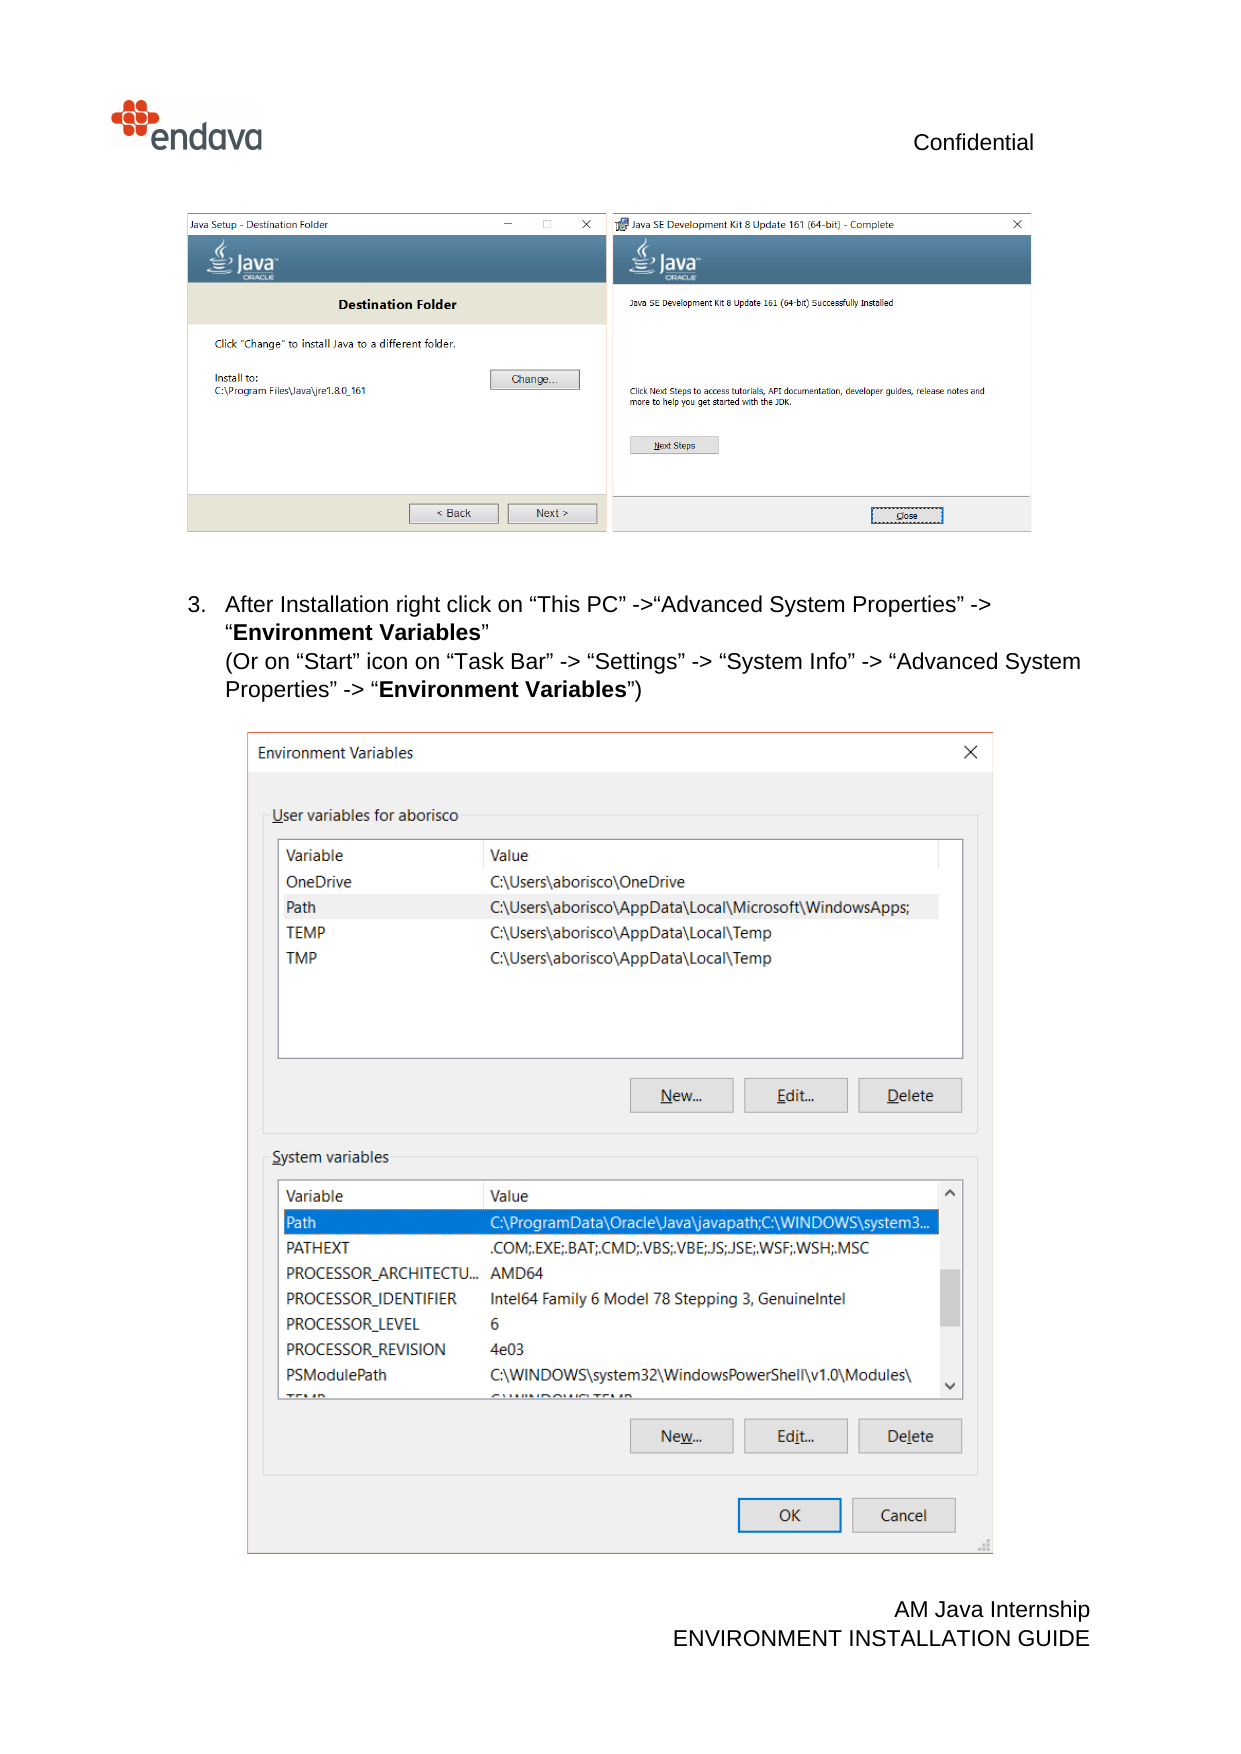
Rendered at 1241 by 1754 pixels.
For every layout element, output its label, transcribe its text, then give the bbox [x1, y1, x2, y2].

list (Or on “Start” icon on “Task Bar” -> “Settings” -> “System Info” -> “Advanced System Properties” -> “Environment Variables”) [225, 648, 1090, 702]
picture [247, 732, 993, 1554]
picture [612, 213, 1032, 532]
picture [187, 213, 607, 532]
list After Installation right click on “This PC” ->“Advanced System Properties” -> “Environment Variables” [187, 591, 1090, 646]
picture [111, 100, 262, 150]
